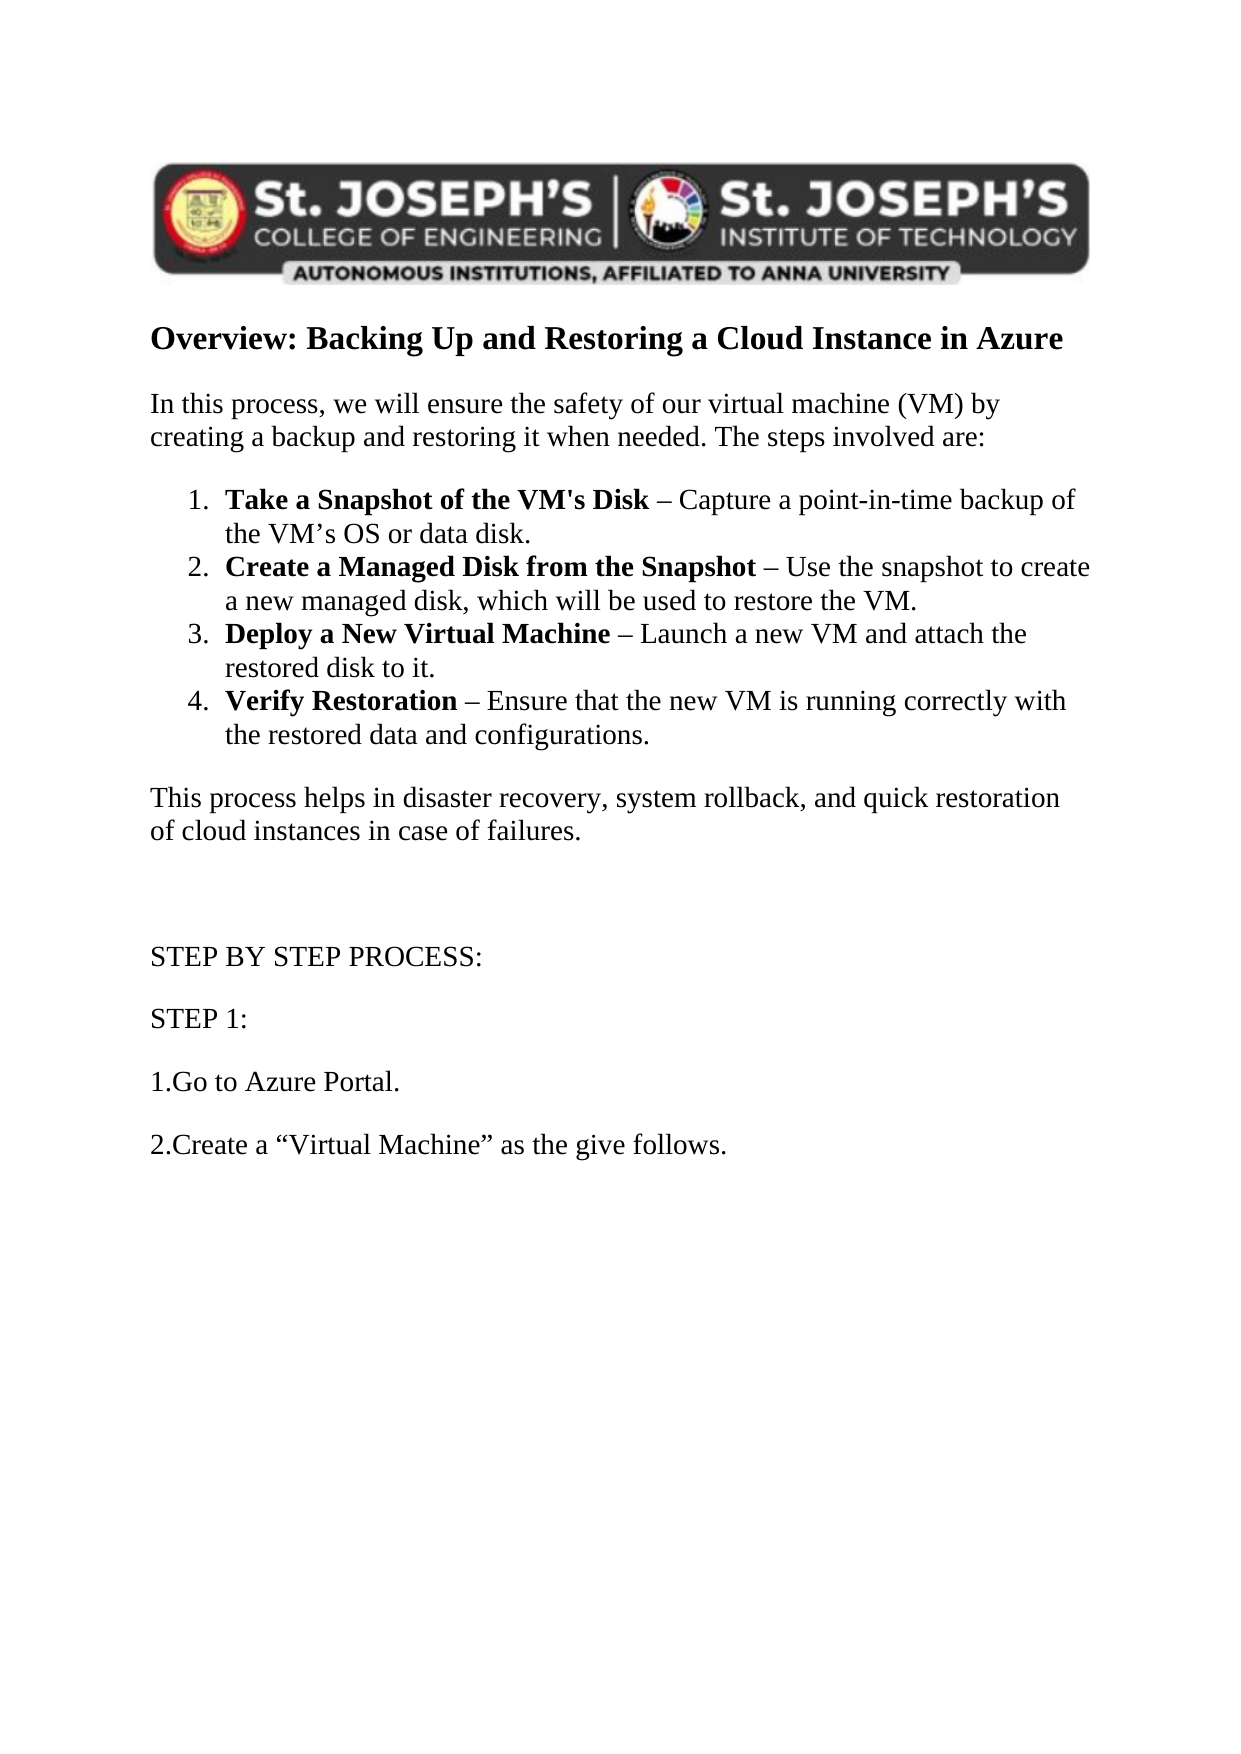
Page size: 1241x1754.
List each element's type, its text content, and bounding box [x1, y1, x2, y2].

list Take a Snapshot of the VM's Disk – Capture a point-in-time backup of the VM’s OS or data disk. [187, 482, 1090, 549]
picture [150, 150, 1091, 285]
list Verify Restoration – Ensure that the new VM is running correctly with the restored data and configurations. [187, 683, 1090, 751]
text In this process, we will ensure the safety of our virtual machine (VM) by creating a backup and restoring it when needed. The steps involved are: [150, 386, 1090, 453]
text Overview: Backing Up and Restoring a Cloud Instance in Azure [150, 318, 1090, 357]
list Deploy a New Virtual Machine – Launch a new VM and attach the restored disk to it. [187, 616, 1090, 683]
text This process helps in disaster recovery, system rollback, and quick restoration of cloud instances in case of failures. [150, 780, 1090, 847]
text 2.Create a “Virtual Machine” as the give follows. [150, 1127, 1090, 1160]
text 1.Go to Azure Portal. [150, 1064, 1090, 1098]
text STEP 1: [150, 1001, 1090, 1035]
text STEP BY STEP PROCESS: [150, 939, 1090, 972]
list Create a Managed Disk from the Snapshot – Use the snapshot to create a new managed disk, which will be used to restore the VM. [187, 549, 1090, 616]
